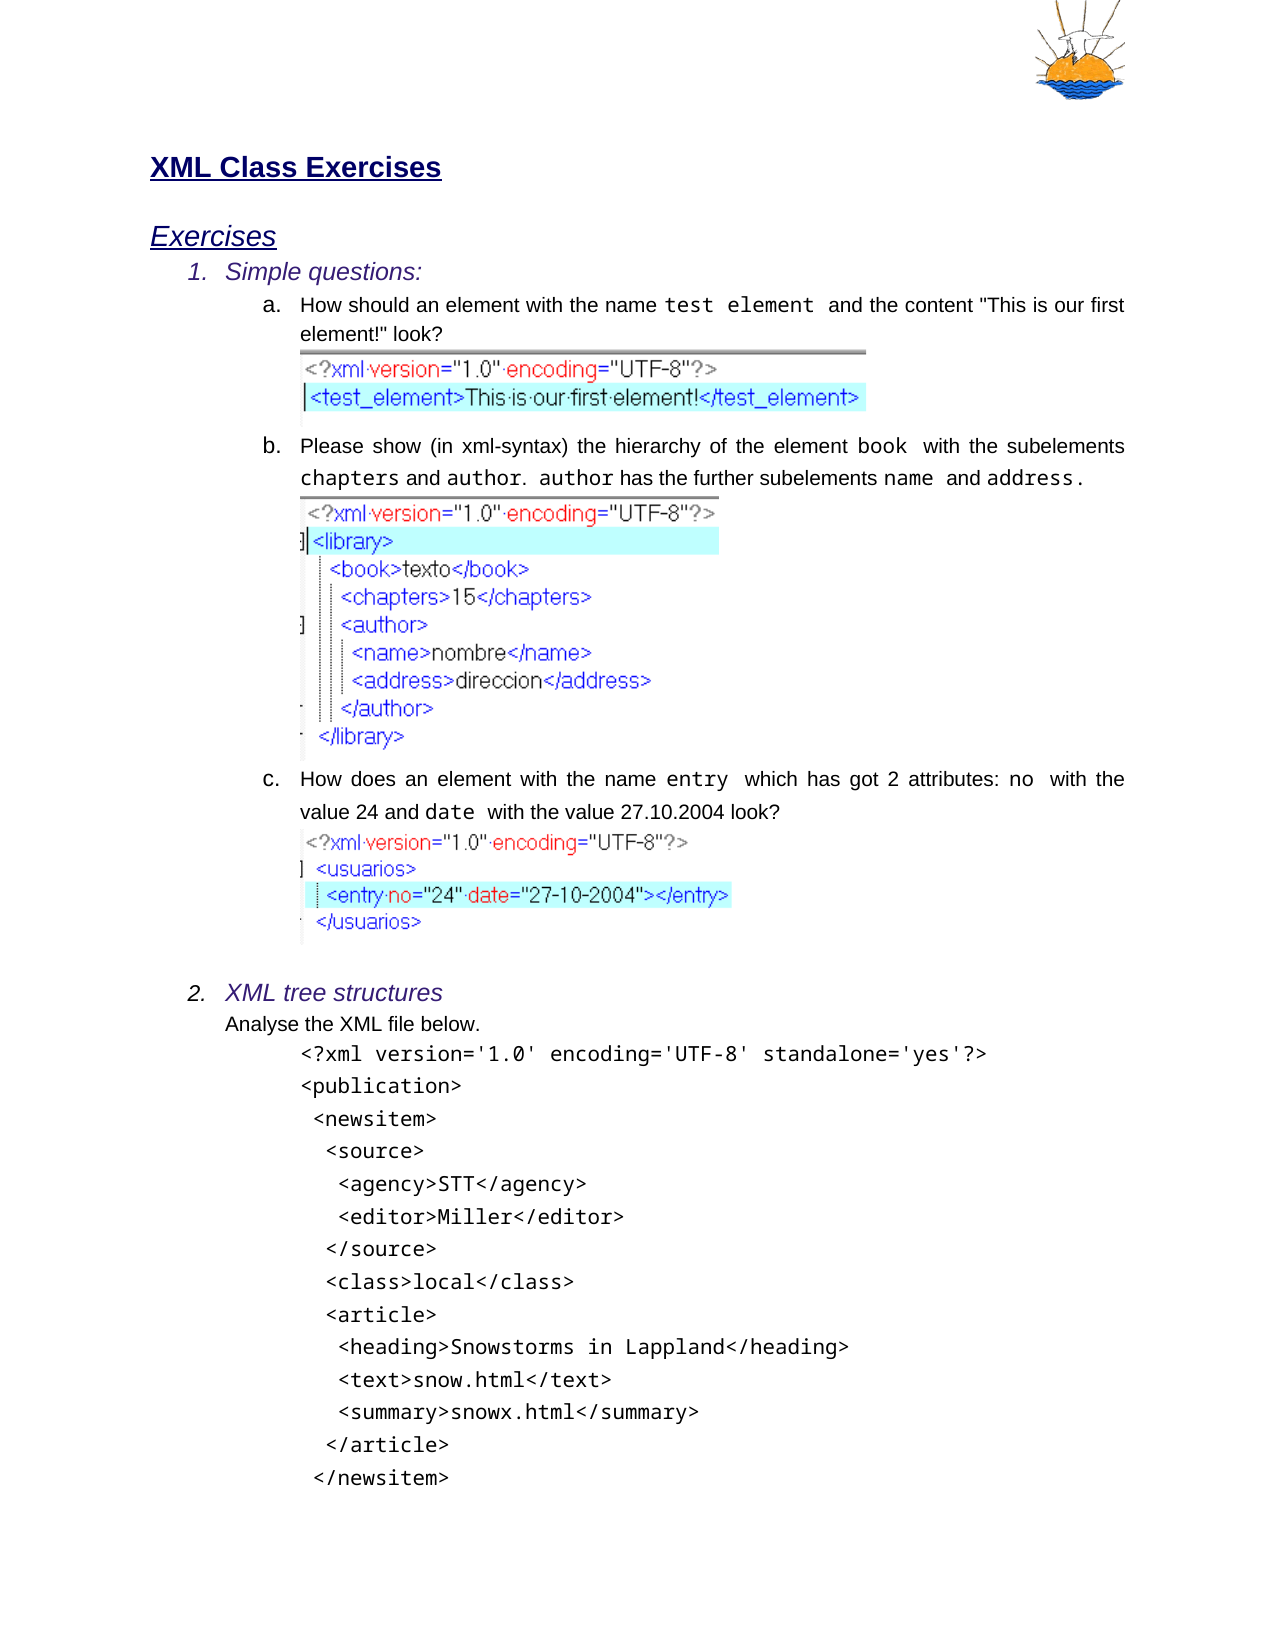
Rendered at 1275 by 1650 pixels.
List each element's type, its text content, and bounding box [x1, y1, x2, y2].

text Exercises [150, 219, 1125, 252]
list Please show (in xml-syntax) the hierarchy of the element book with the subelements chapters and author. author has the further subelements name and address. [262, 431, 1125, 492]
list Simple questions: [187, 257, 1125, 286]
list How should an element with the name test element and the content "This is our first element!" look? [262, 290, 1125, 346]
picture [1034, 0, 1125, 100]
picture [300, 349, 867, 427]
picture [300, 496, 719, 761]
text Analyse the XML file below. [225, 1011, 1125, 1035]
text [300, 1039, 1125, 1491]
text XML Class Exercises [150, 150, 1125, 183]
list How does an element with the name entry which has got 2 attributes: no with the value 24 and date with the value 27.10.2004 look? [262, 764, 1125, 826]
list XML tree structures [187, 978, 1125, 1007]
picture [300, 829, 732, 945]
